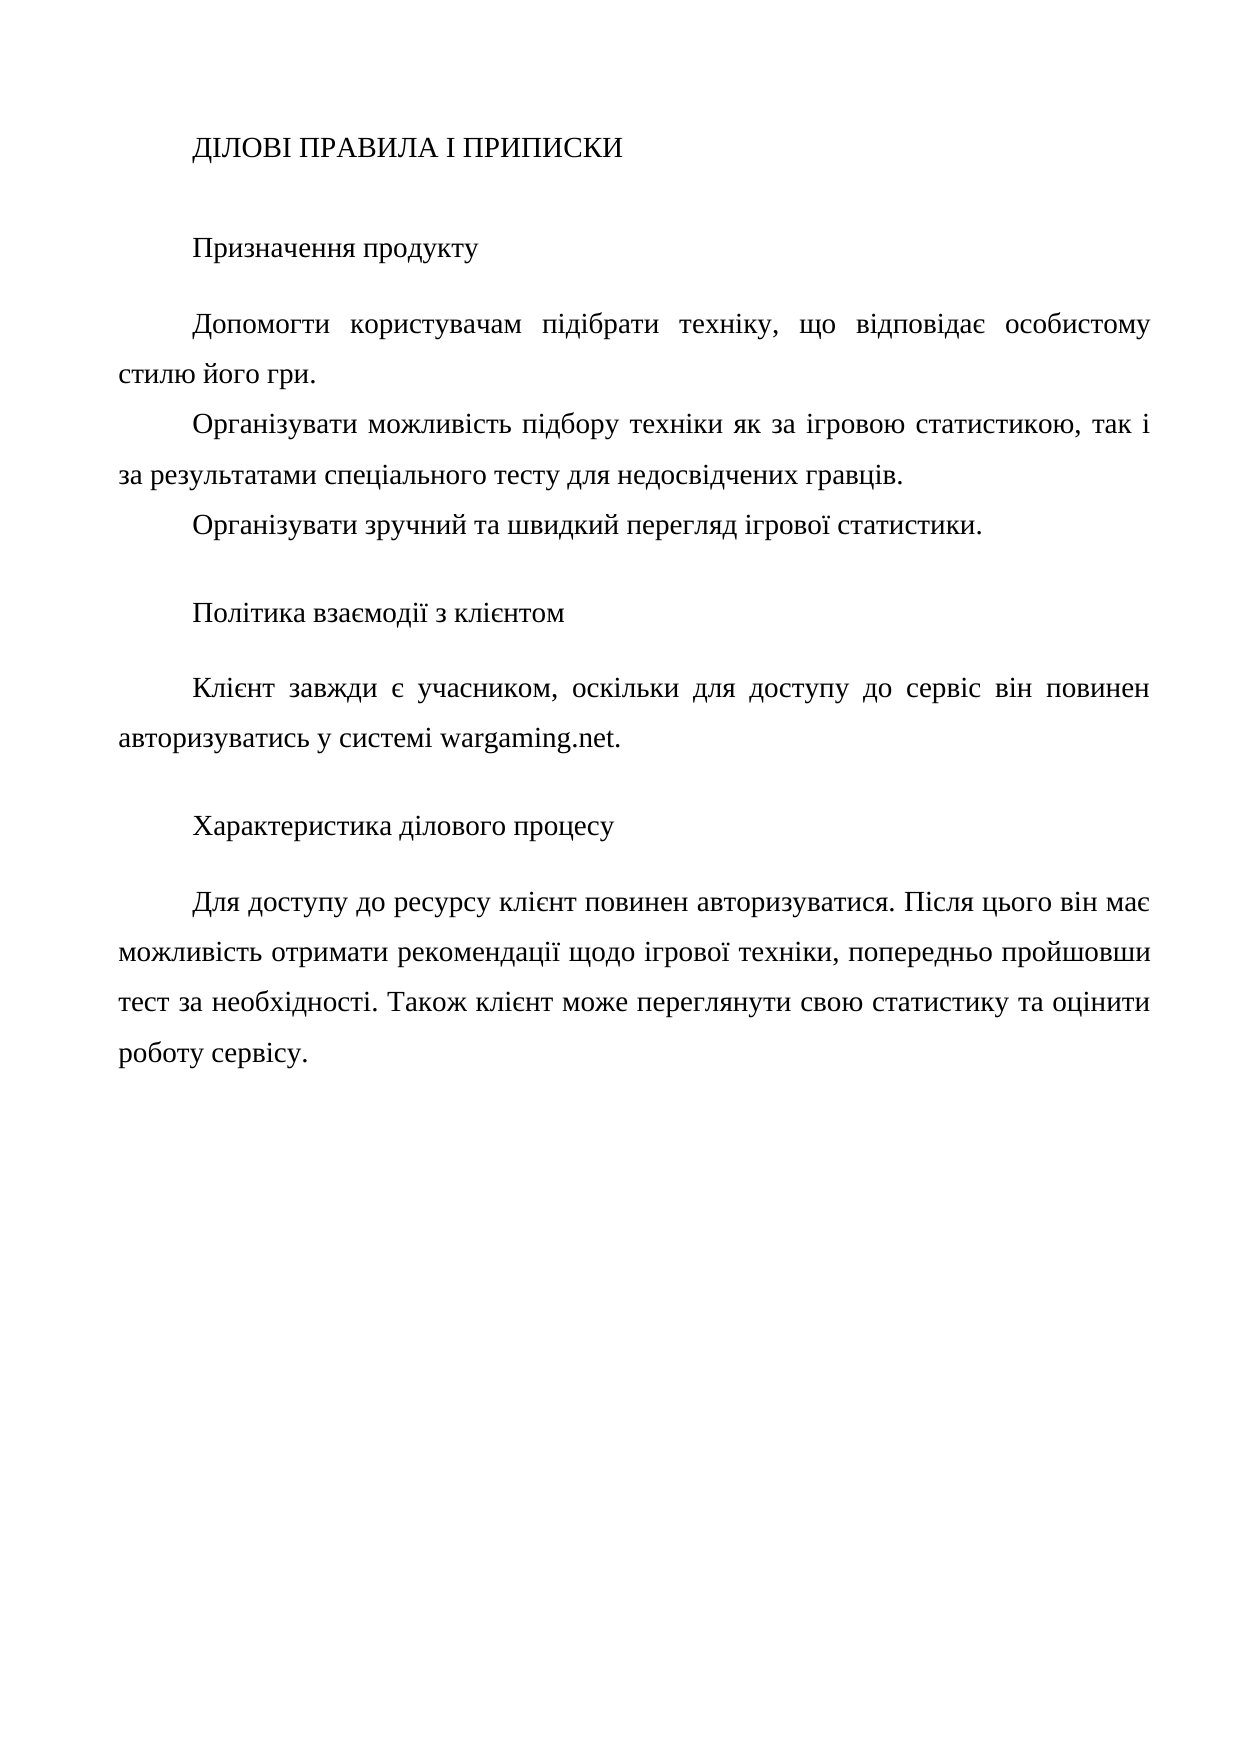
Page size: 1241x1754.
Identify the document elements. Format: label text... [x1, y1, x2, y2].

subtitle Характеристика ділового процесу [192, 808, 1152, 842]
subtitle Ділові правила і приписки [192, 130, 1152, 164]
text Для доступу до ресурсу клієнт повинен авторизуватися. Після цього він має можливість отримати рекомендації щодо ігрової техніки, попередньо пройшовши тест за необхідності. Також клієнт може переглянути свою статистику та оцінити роботу сервісу. [118, 884, 1152, 1068]
text Клієнт завжди є учасником, оскільки для доступу до сервіс він повинен авторизуватись у системі wargaming.net. [118, 670, 1152, 754]
text Допомогти користувачам підібрати техніку, що відповідає особистому стилю його гри. [118, 306, 1152, 390]
subtitle Призначення продукту [192, 231, 1152, 264]
text Організувати можливість підбору техніки як за ігровою статистикою, так і за результатами спеціального тесту для недосвідчених гравців. [118, 407, 1152, 490]
subtitle Політика взаємодії з клієнтом [192, 595, 1152, 628]
text Організувати зручний та швидкий перегляд ігрової статистики. [118, 507, 1152, 541]
